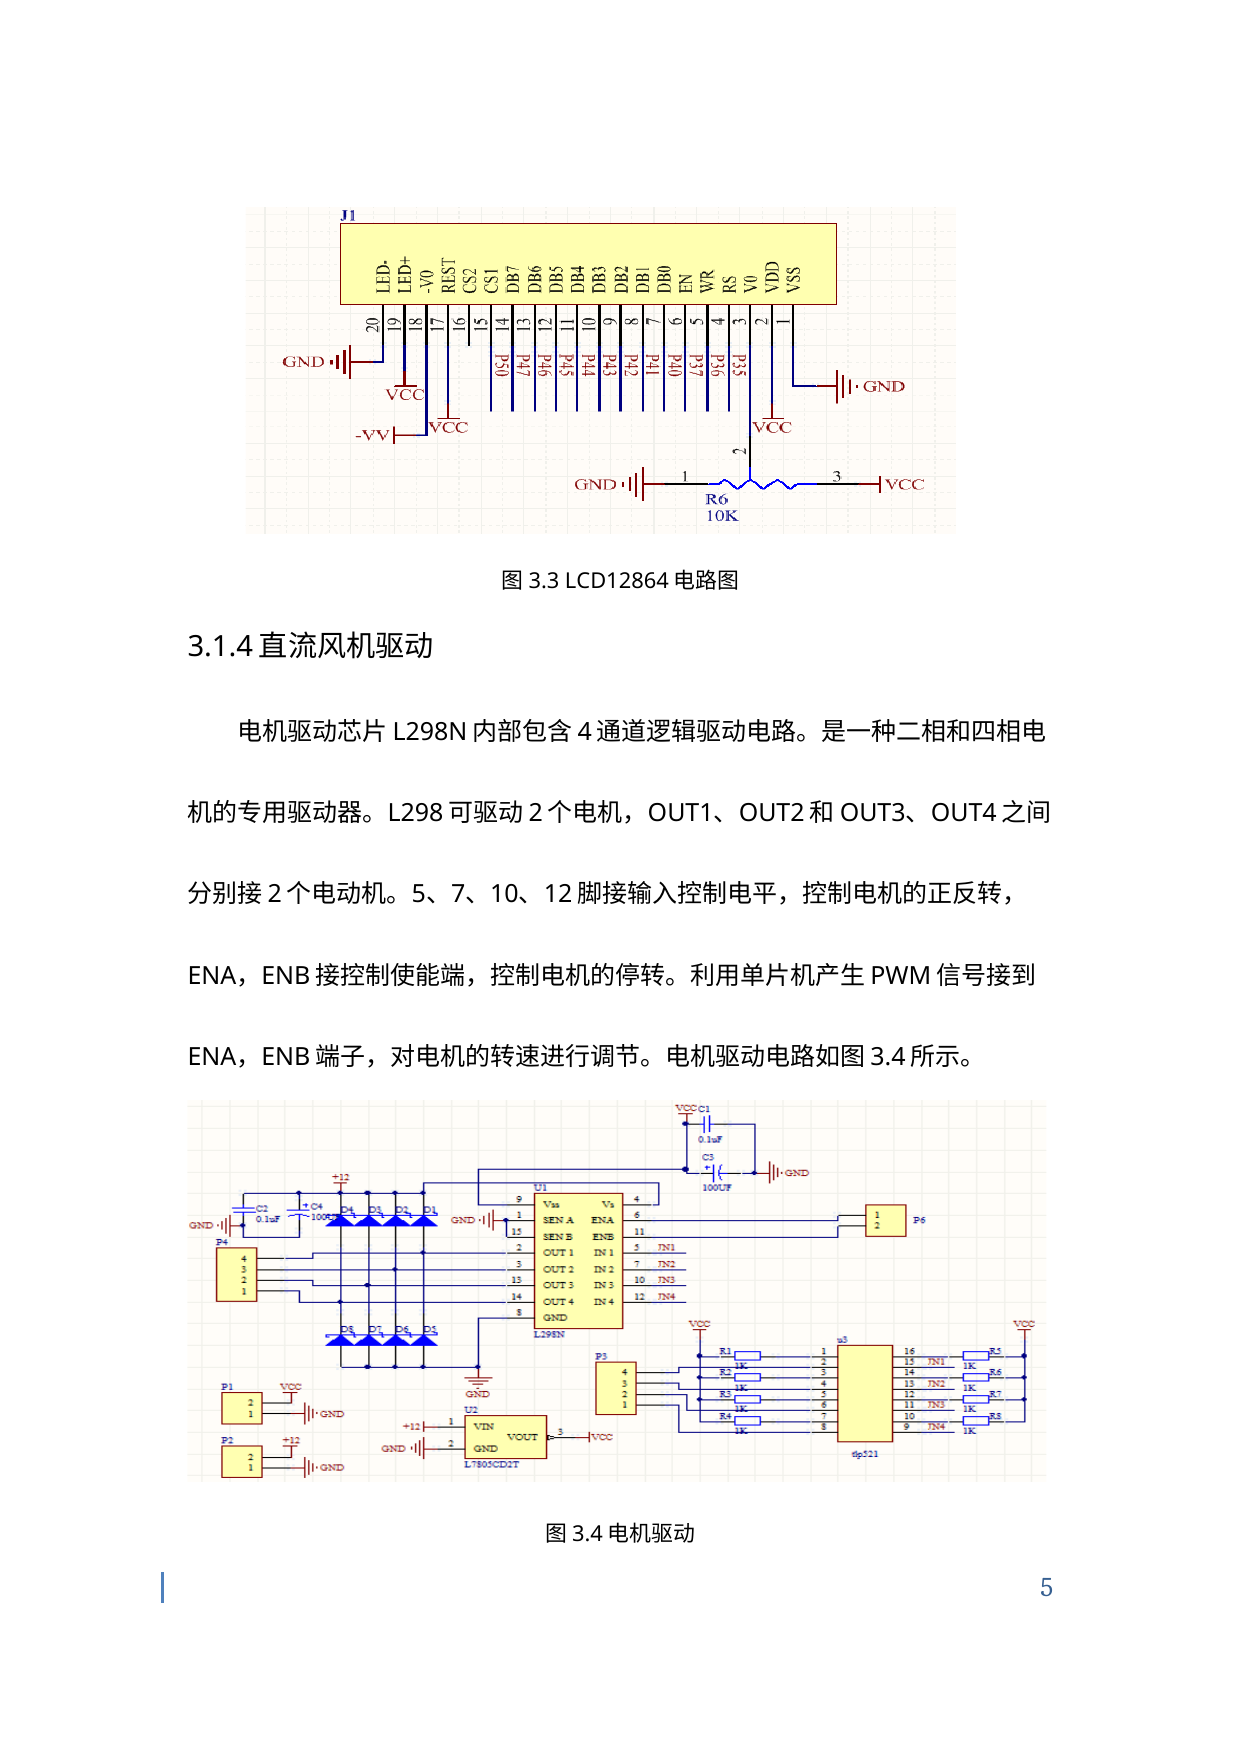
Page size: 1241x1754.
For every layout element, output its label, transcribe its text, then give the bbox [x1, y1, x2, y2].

text 电机驱动芯片L298N内部包含4通道逻辑驱动电路。是一种二相和四相电机的专用驱动器。L298可驱动2个电机，OUT1、OUT2和OUT3、OUT4之间分别接2个电动机。5、7、10、12脚接输入控制电平，控制电机的正反转，ENA，ENB接控制使能端，控制电机的停转。利用单片机产生PWM信号接到ENA，ENB端子，对电机的转速进行调节。电机驱动电路如图3.4所示。 [187, 697, 1053, 1087]
text 图 3.3 LCD12864电路图 [187, 562, 1053, 595]
picture [245, 207, 956, 534]
text 图3.4电机驱动 [187, 1515, 1053, 1548]
picture [187, 1100, 1047, 1482]
text 3.1.4直流风机驱动 [187, 611, 1053, 676]
